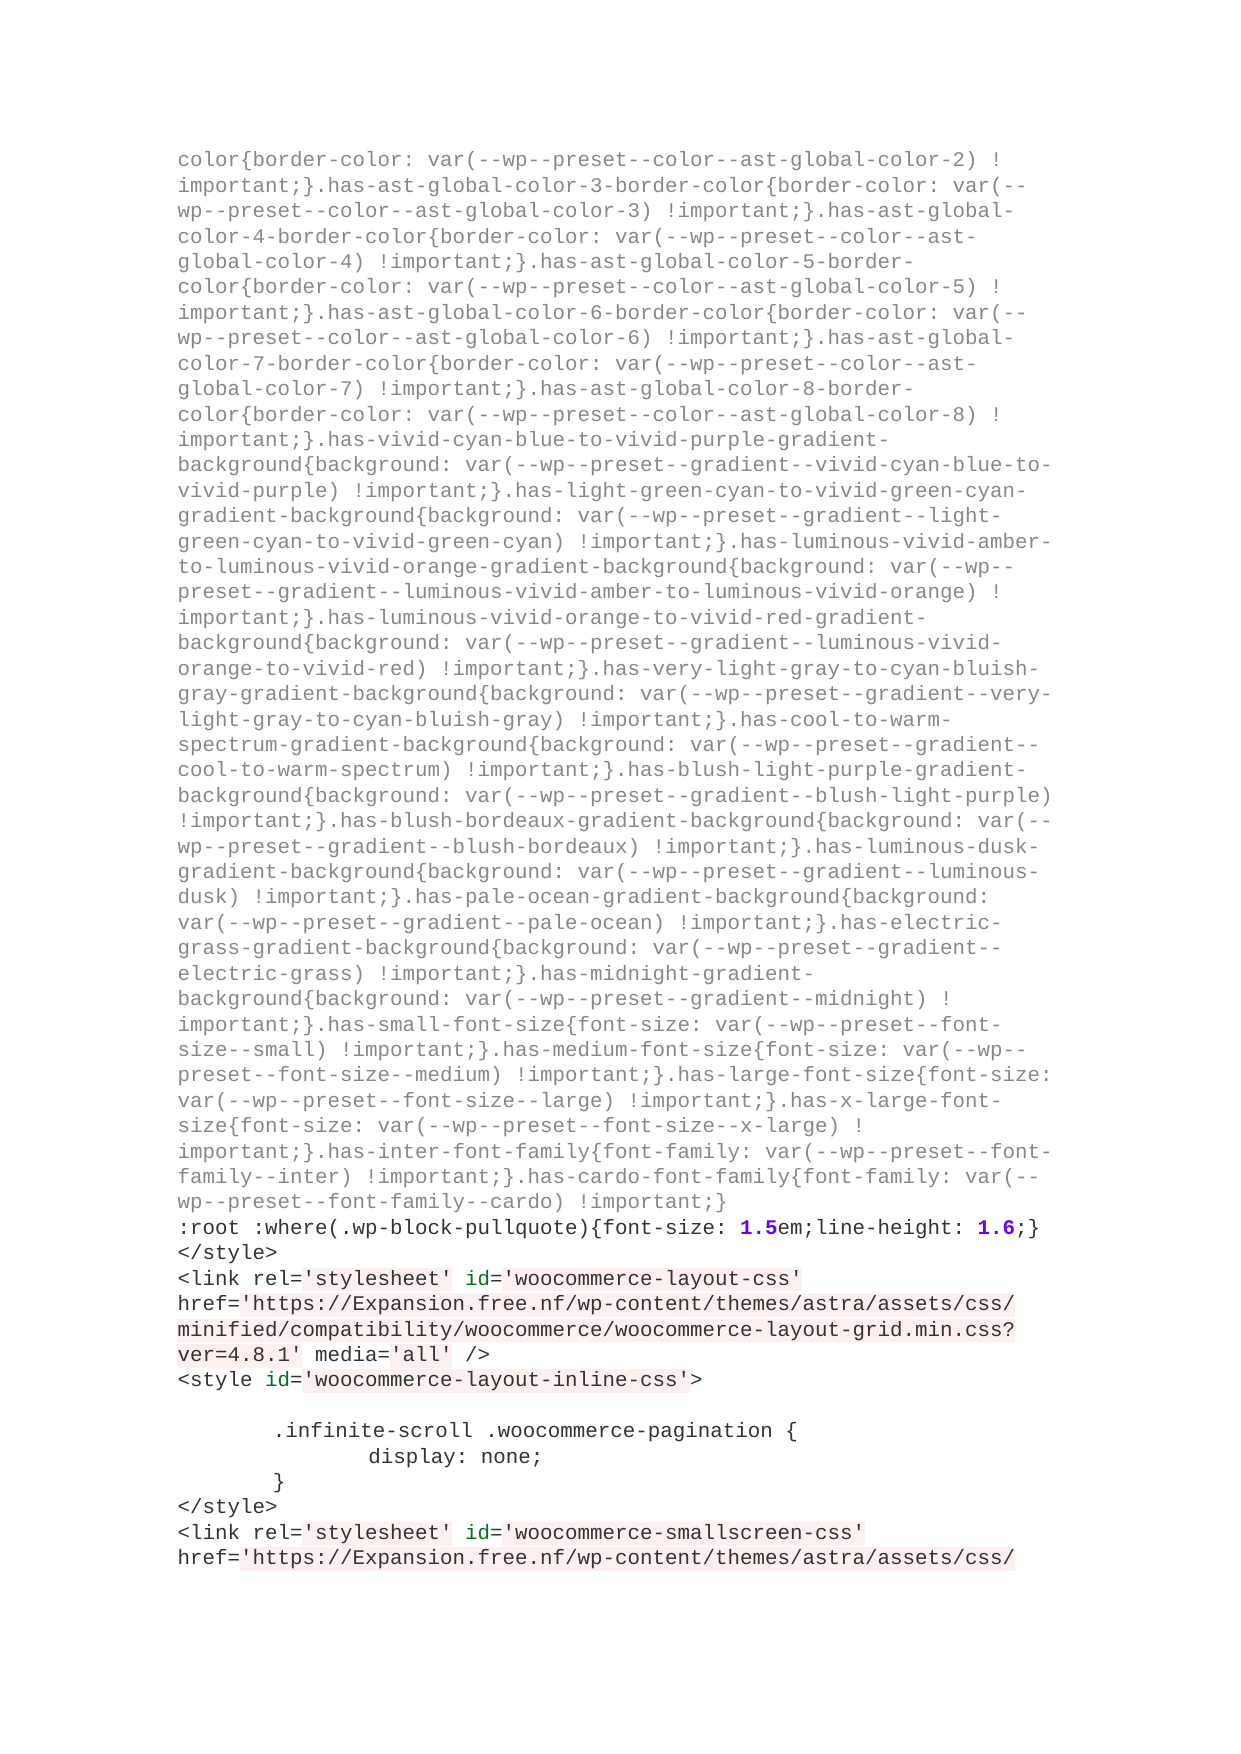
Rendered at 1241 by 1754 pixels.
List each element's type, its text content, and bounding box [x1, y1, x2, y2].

text <style id='woocommerce-layout-inline-css'> [177, 1368, 1063, 1393]
text } [177, 1469, 1063, 1495]
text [177, 148, 1063, 1215]
text </style> [177, 1241, 1063, 1266]
text :root :where(.wp-block-pullquote){font-size: 1.5em;line-height: 1.6;} [177, 1215, 1063, 1241]
text display: none; [177, 1444, 1063, 1469]
text .infinite-scroll .woocommerce-pagination { [177, 1418, 1063, 1444]
text </style> [177, 1495, 1063, 1520]
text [177, 1520, 1063, 1571]
text <link rel='stylesheet' id='woocommerce-layout-css' href='https://Expansion.free.nf/wp-content/themes/astra/assets/css/minified/compatibility/woocommerce/woocommerce-layout-grid.min.css?ver=4.8.1' media='all' /> [177, 1266, 1063, 1368]
